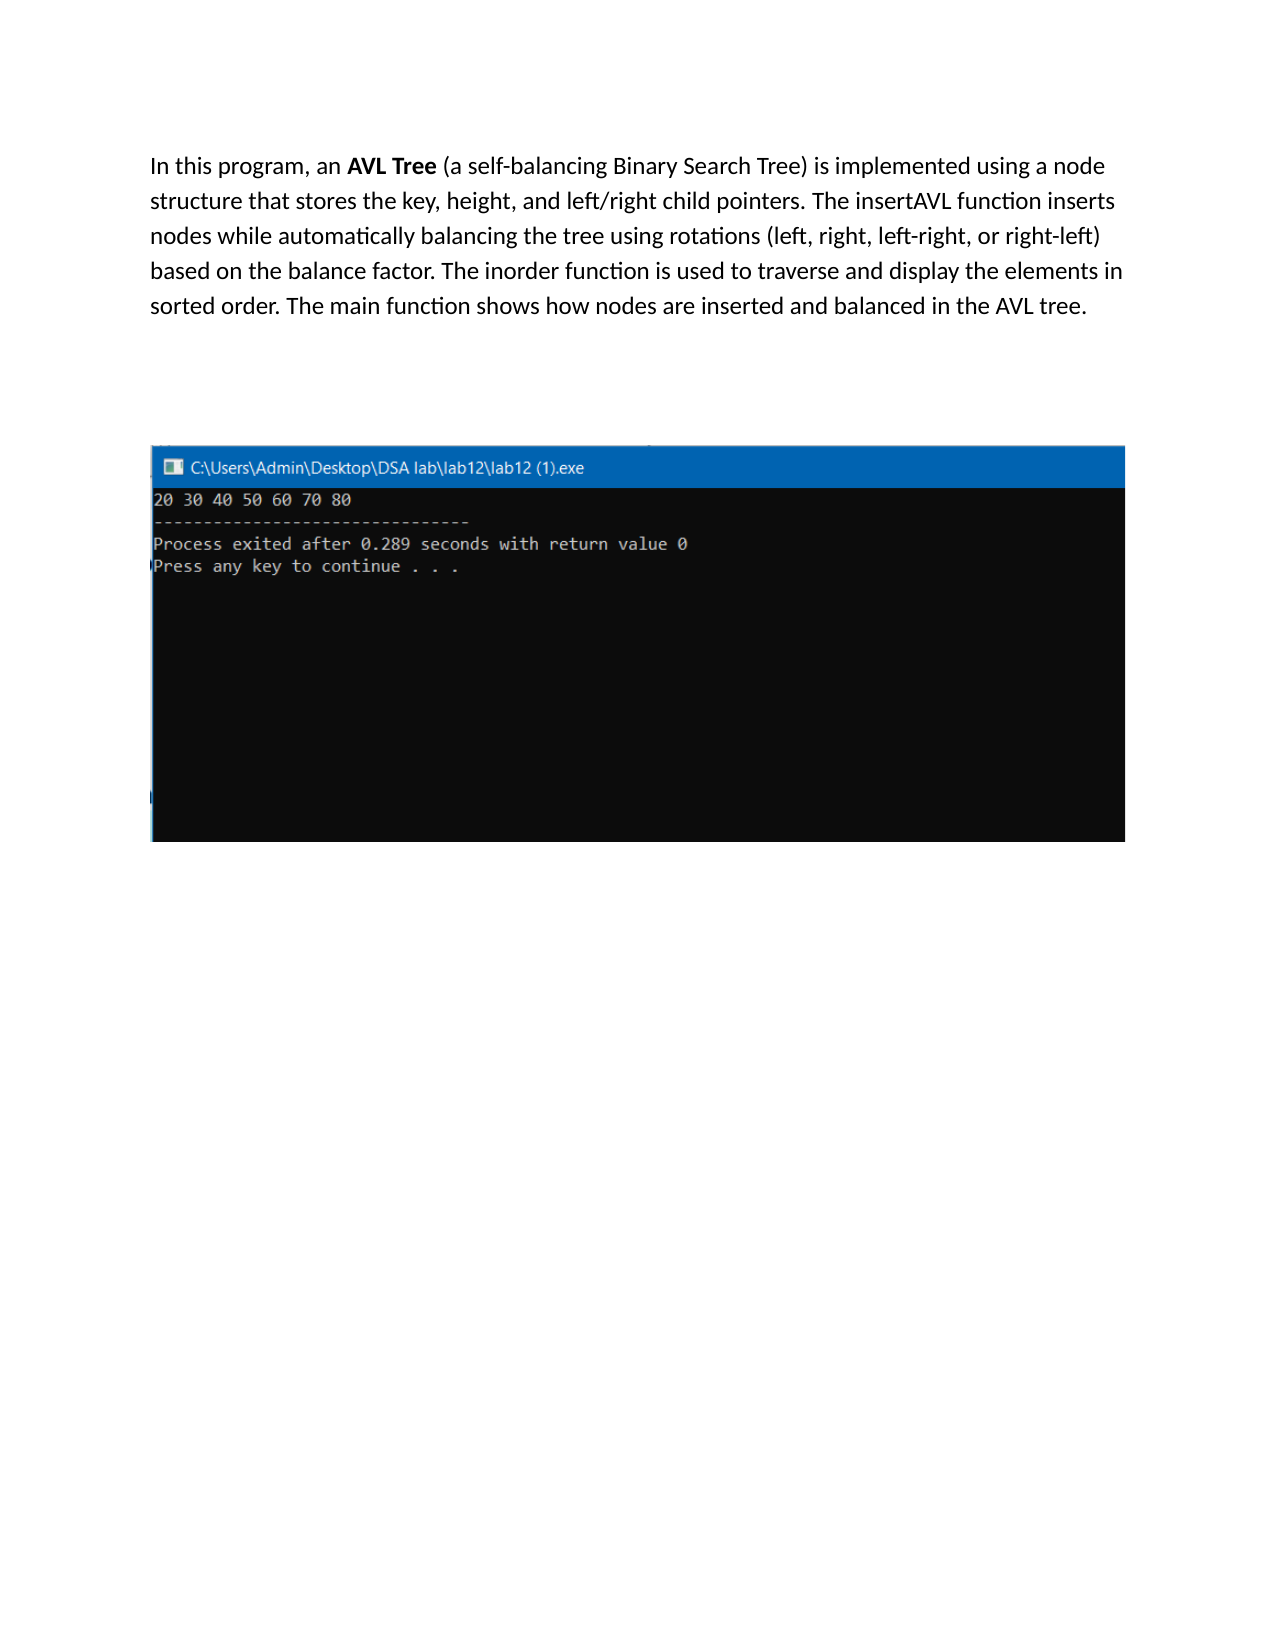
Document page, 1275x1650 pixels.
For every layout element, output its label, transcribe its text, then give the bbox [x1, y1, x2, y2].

picture [150, 445, 1125, 842]
text In this program, an AVL Tree (a self-balancing Binary Search Tree) is implemented using a node structure that stores the key, height, and left/right child pointers. The insertAVL function inserts nodes while automatically balancing the tree using rotations (left, right, left-right, or right-left) based on the balance factor. The inorder function is used to traverse and display the elements in sorted order. The main function shows how nodes are inserted and balanced in the AVL tree. [150, 150, 1125, 321]
